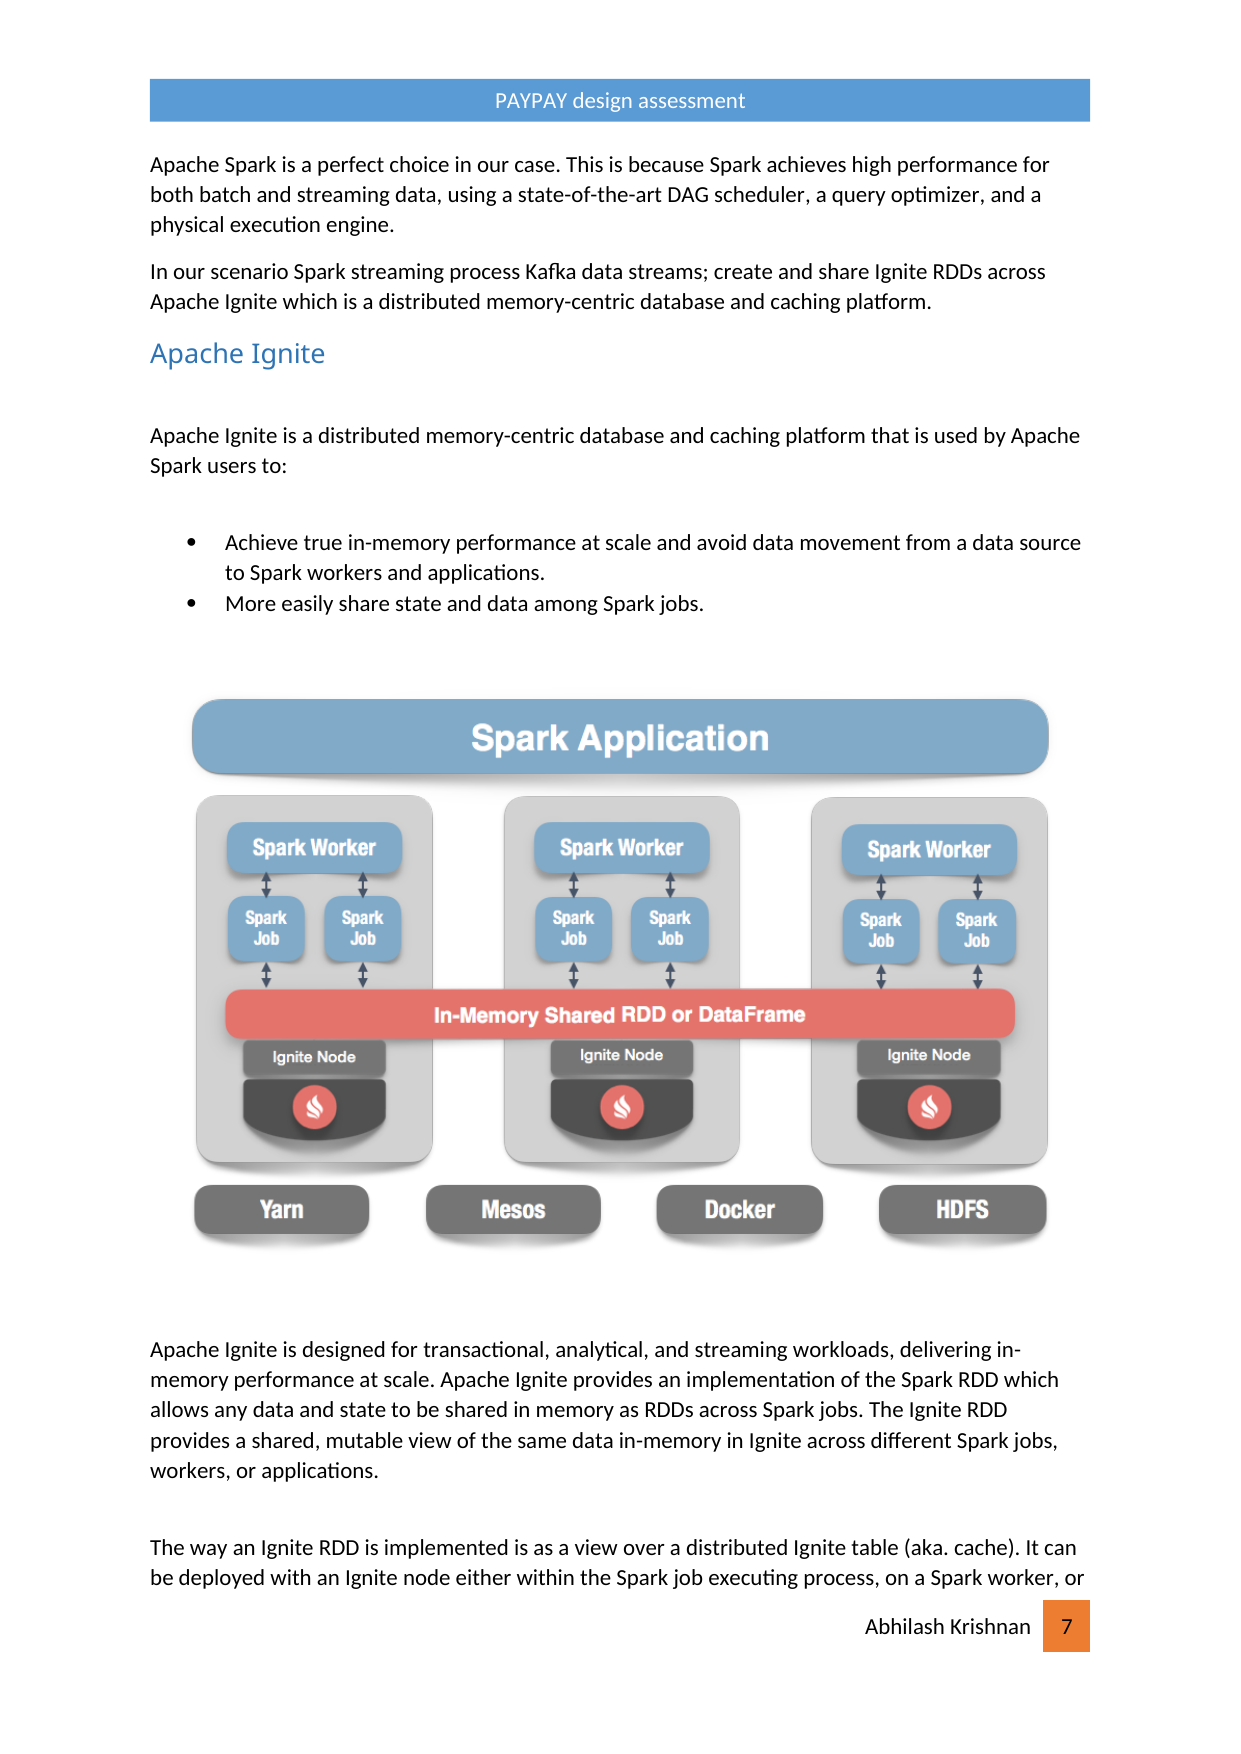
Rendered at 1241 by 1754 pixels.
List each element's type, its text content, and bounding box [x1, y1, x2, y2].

list Achieve true in-memory performance at scale and avoid data movement from a data source to Spark workers and applications. [187, 528, 1090, 587]
text In our scenario Spark streaming process Kafka data streams; create and share Ignite RDDs across Apache Ignite which is a distributed memory-centric database and caching platform. [150, 257, 1090, 316]
text Apache Ignite is designed for transactional, analytical, and streaming workloads, delivering in-memory performance at scale. Apache Ignite provides an implementation of the Spark RDD which allows any data and state to be shared in memory as RDDs across Spark jobs. The Ignite RDD provides a shared, mutable view of the same data in-memory in Ignite across different Spark jobs, workers, or applications. [150, 1335, 1090, 1484]
text Apache Ignite is a distributed memory-centric database and caching platform that is used by Apache Spark users to: [150, 421, 1090, 479]
subtitle Apache Ignite [150, 334, 1090, 371]
list More easily share state and data among Spark jobs. [187, 589, 1090, 617]
picture [150, 635, 1091, 1317]
